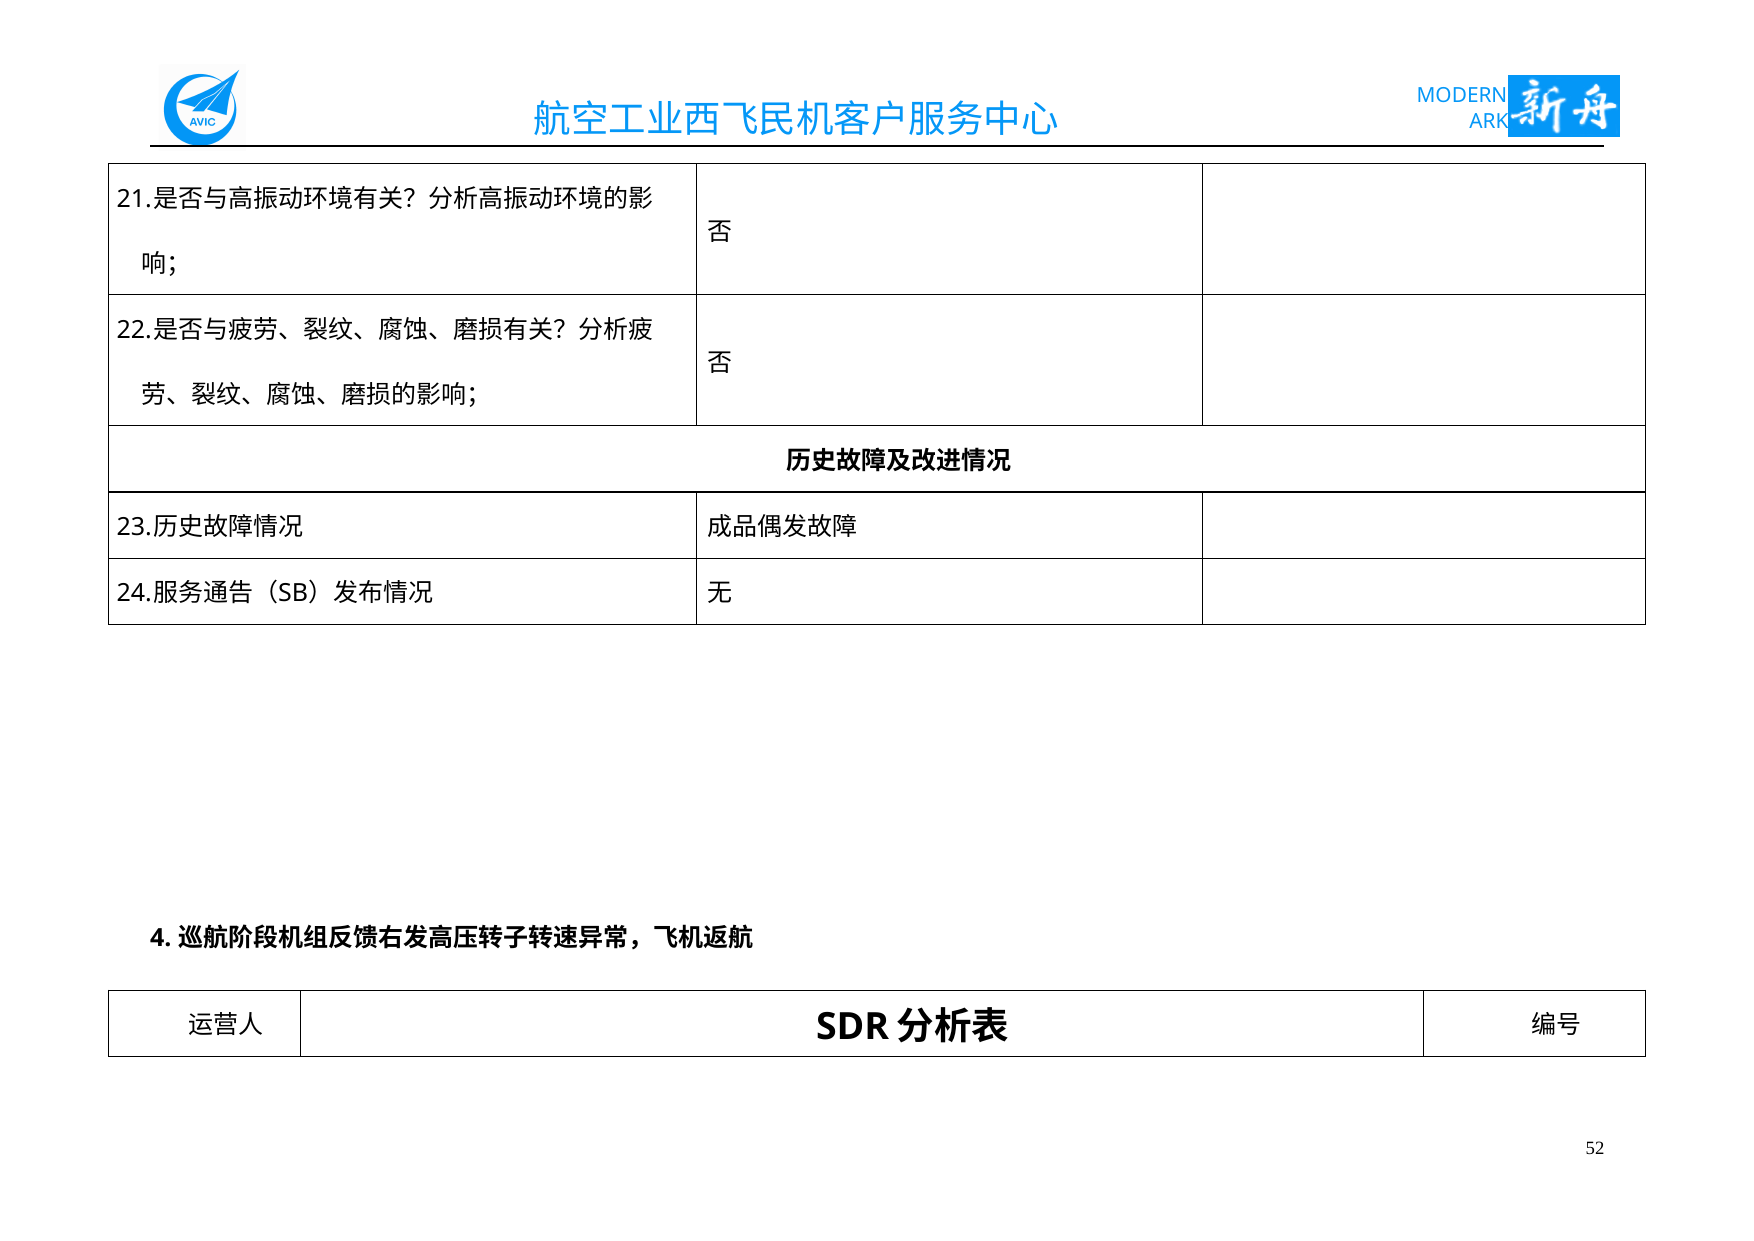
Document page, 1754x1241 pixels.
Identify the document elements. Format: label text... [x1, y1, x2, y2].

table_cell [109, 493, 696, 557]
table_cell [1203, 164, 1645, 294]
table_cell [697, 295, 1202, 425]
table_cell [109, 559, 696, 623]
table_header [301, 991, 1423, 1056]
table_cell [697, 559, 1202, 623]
picture [1508, 75, 1620, 137]
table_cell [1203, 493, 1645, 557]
picture [158, 147, 247, 151]
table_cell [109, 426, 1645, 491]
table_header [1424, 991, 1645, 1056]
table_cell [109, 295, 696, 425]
picture [158, 64, 247, 145]
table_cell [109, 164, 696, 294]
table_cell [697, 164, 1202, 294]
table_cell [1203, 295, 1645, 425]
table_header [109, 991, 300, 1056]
text 4. 巡航阶段机组反馈右发高压转子转速异常，飞机返航 [150, 917, 1604, 953]
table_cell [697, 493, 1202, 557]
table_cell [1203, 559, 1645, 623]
